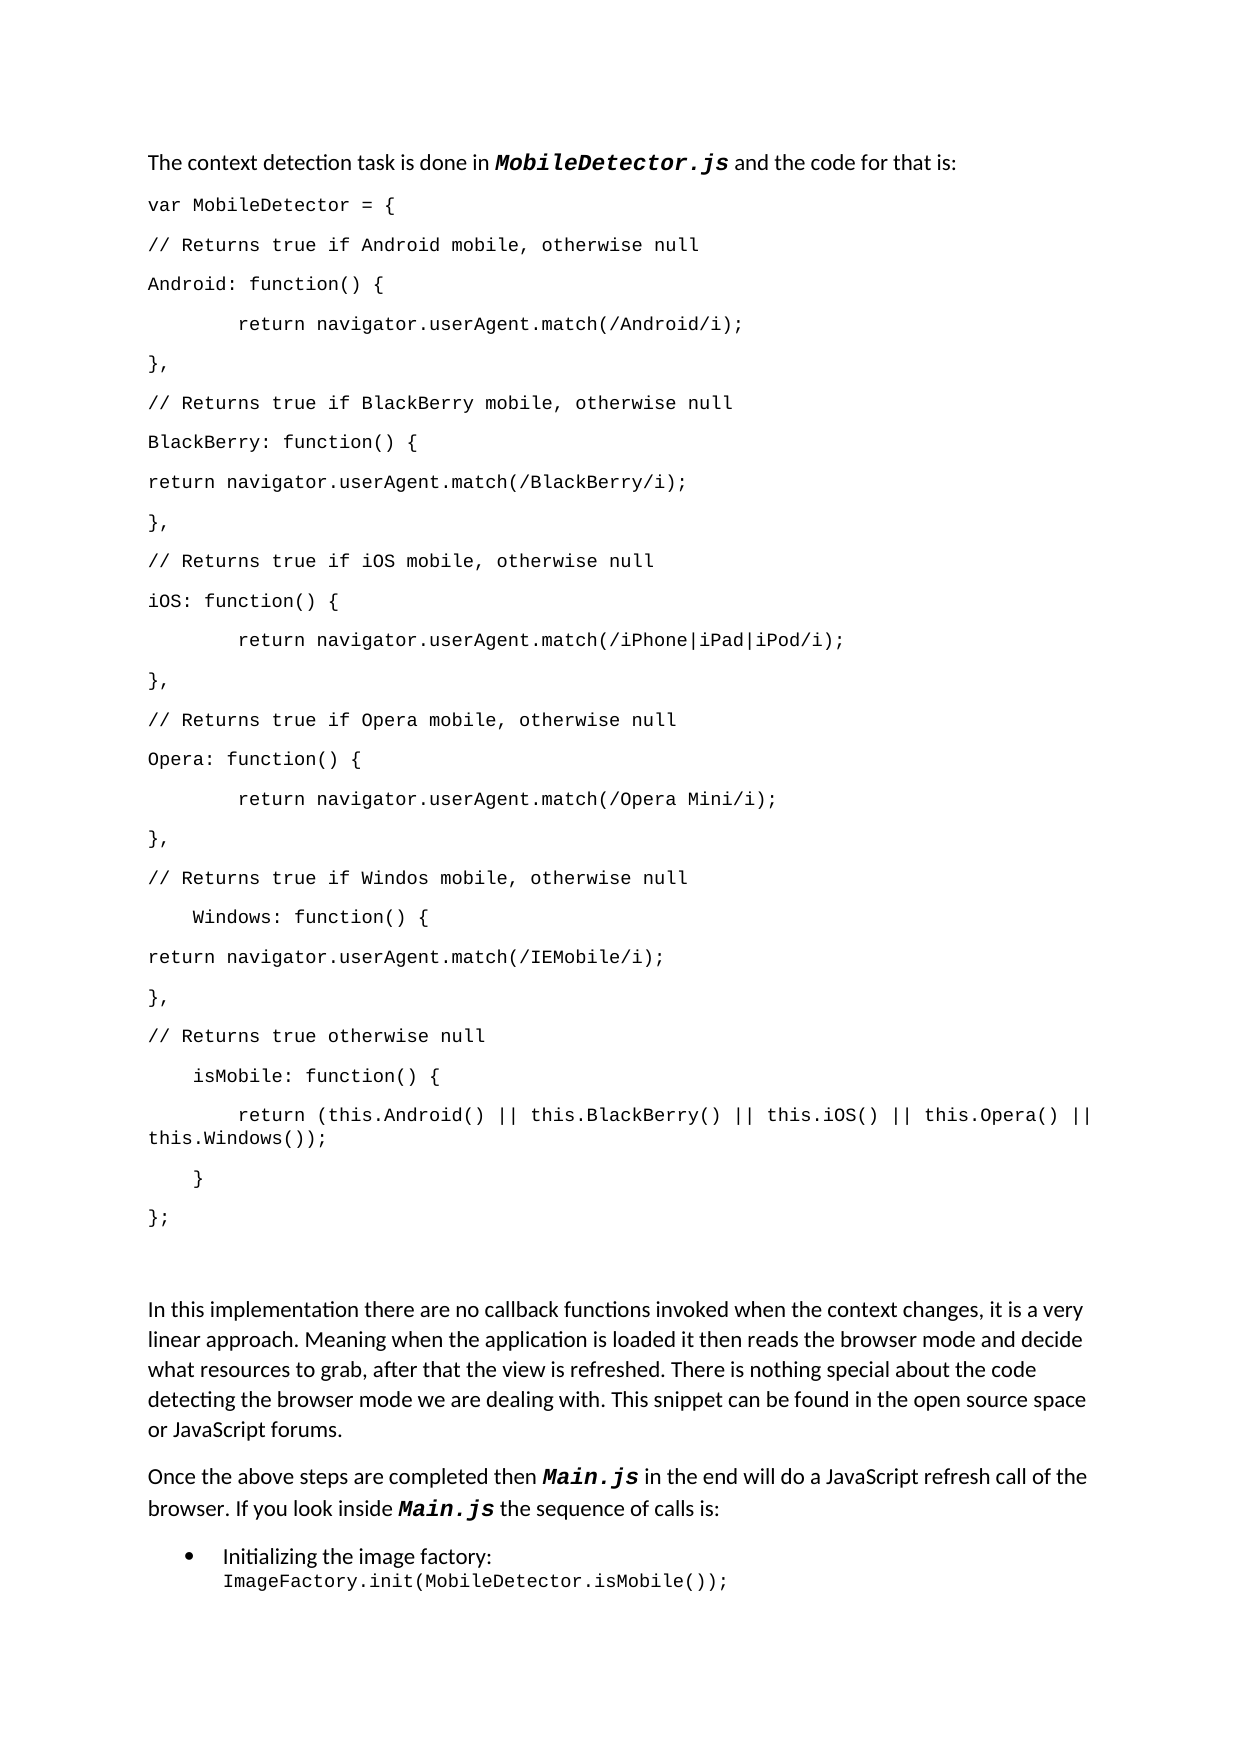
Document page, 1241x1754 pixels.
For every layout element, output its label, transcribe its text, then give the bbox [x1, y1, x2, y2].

text // Returns true if Windos mobile, otherwise null [148, 869, 1093, 890]
text var MobileDetector = { [148, 196, 1093, 217]
text Android: function() { [148, 275, 1093, 296]
text } [148, 1169, 1093, 1190]
text }, [148, 829, 1093, 850]
text // Returns true if Opera mobile, otherwise null [148, 710, 1093, 732]
text In this implementation there are no callback functions invoked when the context changes, it is a very linear approach. Meaning when the application is loaded it then reads the browser mode and decide what resources to grab, after that the view is refreshed. There is nothing special about the code detecting the browser mode we are dealing with. This snippet can be found in the open source space or JavaScript forums. [148, 1295, 1093, 1443]
text }; [148, 1208, 1093, 1229]
text // Returns true if Android mobile, otherwise null [148, 235, 1093, 257]
list Initializing the image factory: ImageFactory.init(MobileDetector.isMobile()); [185, 1542, 1093, 1593]
text return navigator.userAgent.match(/iPhone|iPad|iPod/i); [148, 631, 1093, 652]
text BlackBerry: function() { [148, 433, 1093, 454]
text The context detection task is done in MobileDetector.js and the code for that is: [148, 148, 1093, 177]
text return navigator.userAgent.match(/Opera Mini/i); [148, 789, 1093, 811]
text return navigator.userAgent.match(/Android/i); [148, 314, 1093, 336]
text // Returns true otherwise null [148, 1027, 1093, 1048]
text isMobile: function() { [148, 1067, 1093, 1088]
text }, [148, 512, 1093, 534]
text }, [148, 354, 1093, 375]
text iOS: function() { [148, 592, 1093, 613]
text }, [148, 671, 1093, 692]
text Once the above steps are completed then Main.js in the end will do a JavaScript refresh call of the browser. If you look inside Main.js the sequence of calls is: [148, 1462, 1093, 1523]
text Windows: function() { [148, 908, 1093, 929]
text return navigator.userAgent.match(/BlackBerry/i); [148, 473, 1093, 494]
text }, [148, 987, 1093, 1009]
text // Returns true if BlackBerry mobile, otherwise null [148, 394, 1093, 415]
text return (this.Android() || this.BlackBerry() || this.iOS() || this.Opera() || this.Windows()); [148, 1106, 1093, 1150]
text // Returns true if iOS mobile, otherwise null [148, 552, 1093, 573]
text return navigator.userAgent.match(/IEMobile/i); [148, 948, 1093, 969]
text Opera: function() { [148, 750, 1093, 771]
